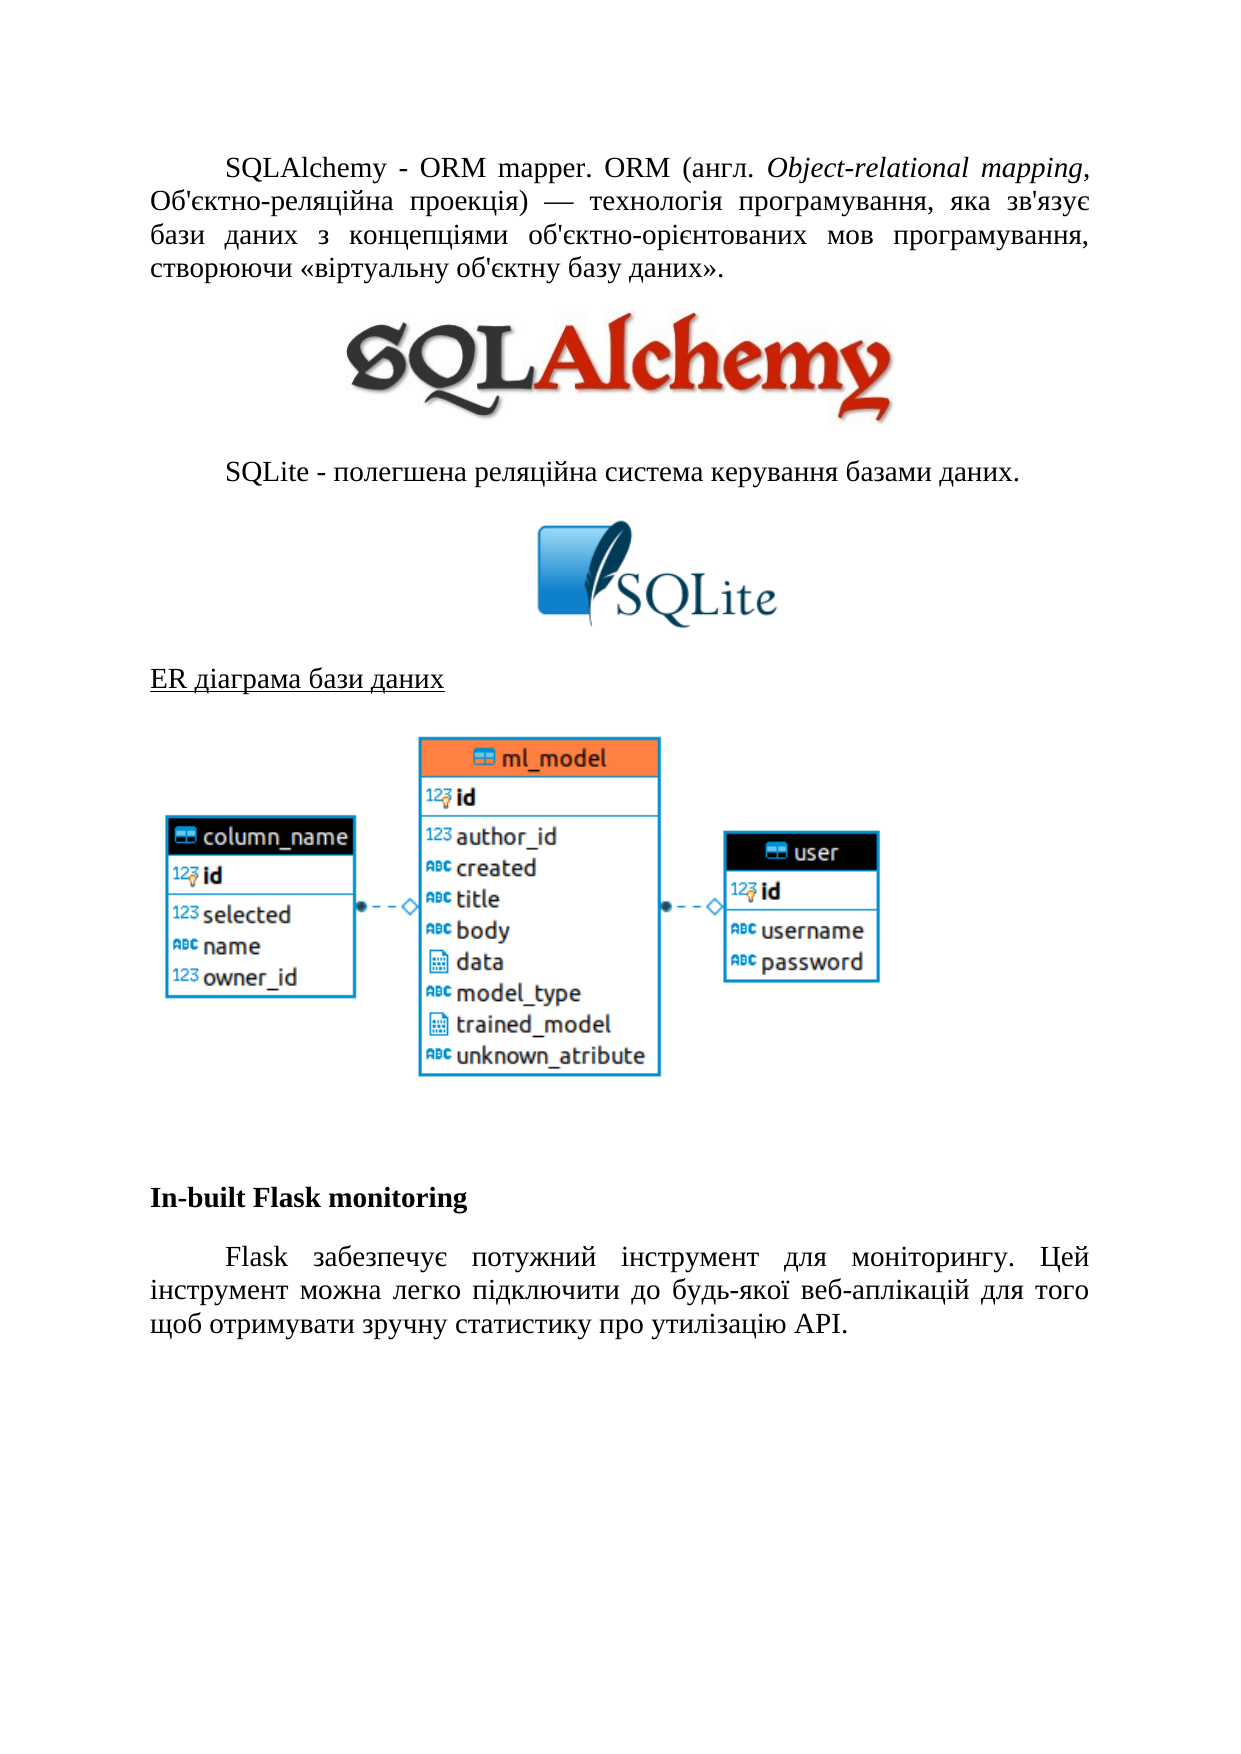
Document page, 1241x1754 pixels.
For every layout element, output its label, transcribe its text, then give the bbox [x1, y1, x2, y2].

text SQLite - полегшена реляційна система керування базами даних. [150, 454, 1090, 488]
picture [150, 720, 891, 1097]
text In-built Flask monitoring [150, 1180, 1090, 1214]
text SQLAlchemy - ORM mapper. ORM (англ. Object-relational mapping, Об'єктно-реляційна проекція) — технологія програмування, яка зв'язує бази даних з концепціями об'єктно-орієнтованих мов програмування, створюючи «віртуальну об'єктну базу даних». [150, 150, 1090, 284]
picture [343, 309, 898, 429]
picture [529, 512, 786, 637]
text ER діаграма бази даних [150, 662, 1090, 695]
text Flask забезпечує потужний інструмент для моніторингу. Цей інструмент можна легко підключити до будь-якої веб-аплікацій для того щоб отримувати зручну статистику про утилізацію API. [150, 1239, 1090, 1339]
